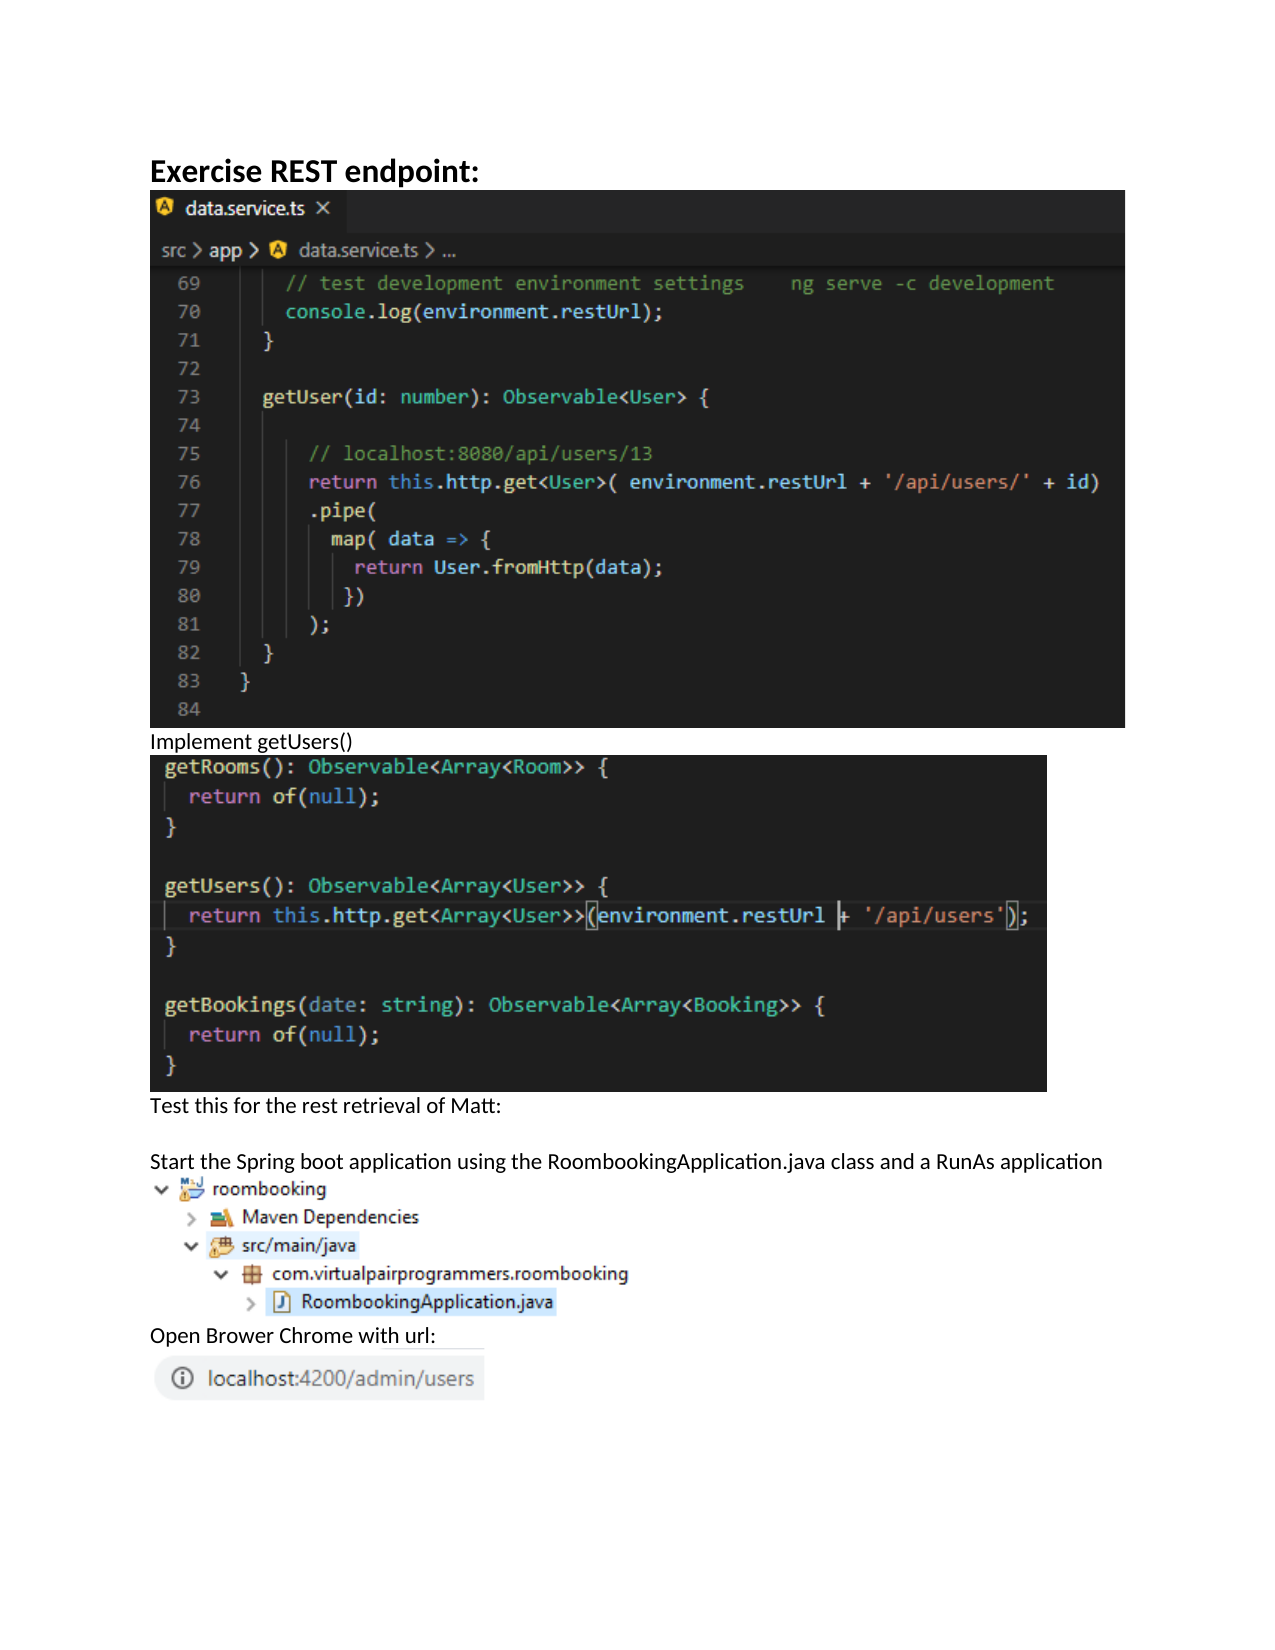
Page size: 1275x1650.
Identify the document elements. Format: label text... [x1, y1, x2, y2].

text Open Brower Chrome with url: [150, 1321, 1125, 1349]
text Implement getUsers() [150, 728, 1125, 755]
picture [150, 190, 1125, 728]
picture [150, 1175, 632, 1321]
picture [150, 755, 1047, 1092]
text Test this for the rest retrieval of Matt: [150, 1091, 1125, 1119]
text Start the Spring boot application using the RoombookingApplication.java class and a RunAs application [150, 1147, 1125, 1175]
picture [150, 1348, 485, 1402]
text Exercise REST endpoint: [150, 150, 1125, 190]
